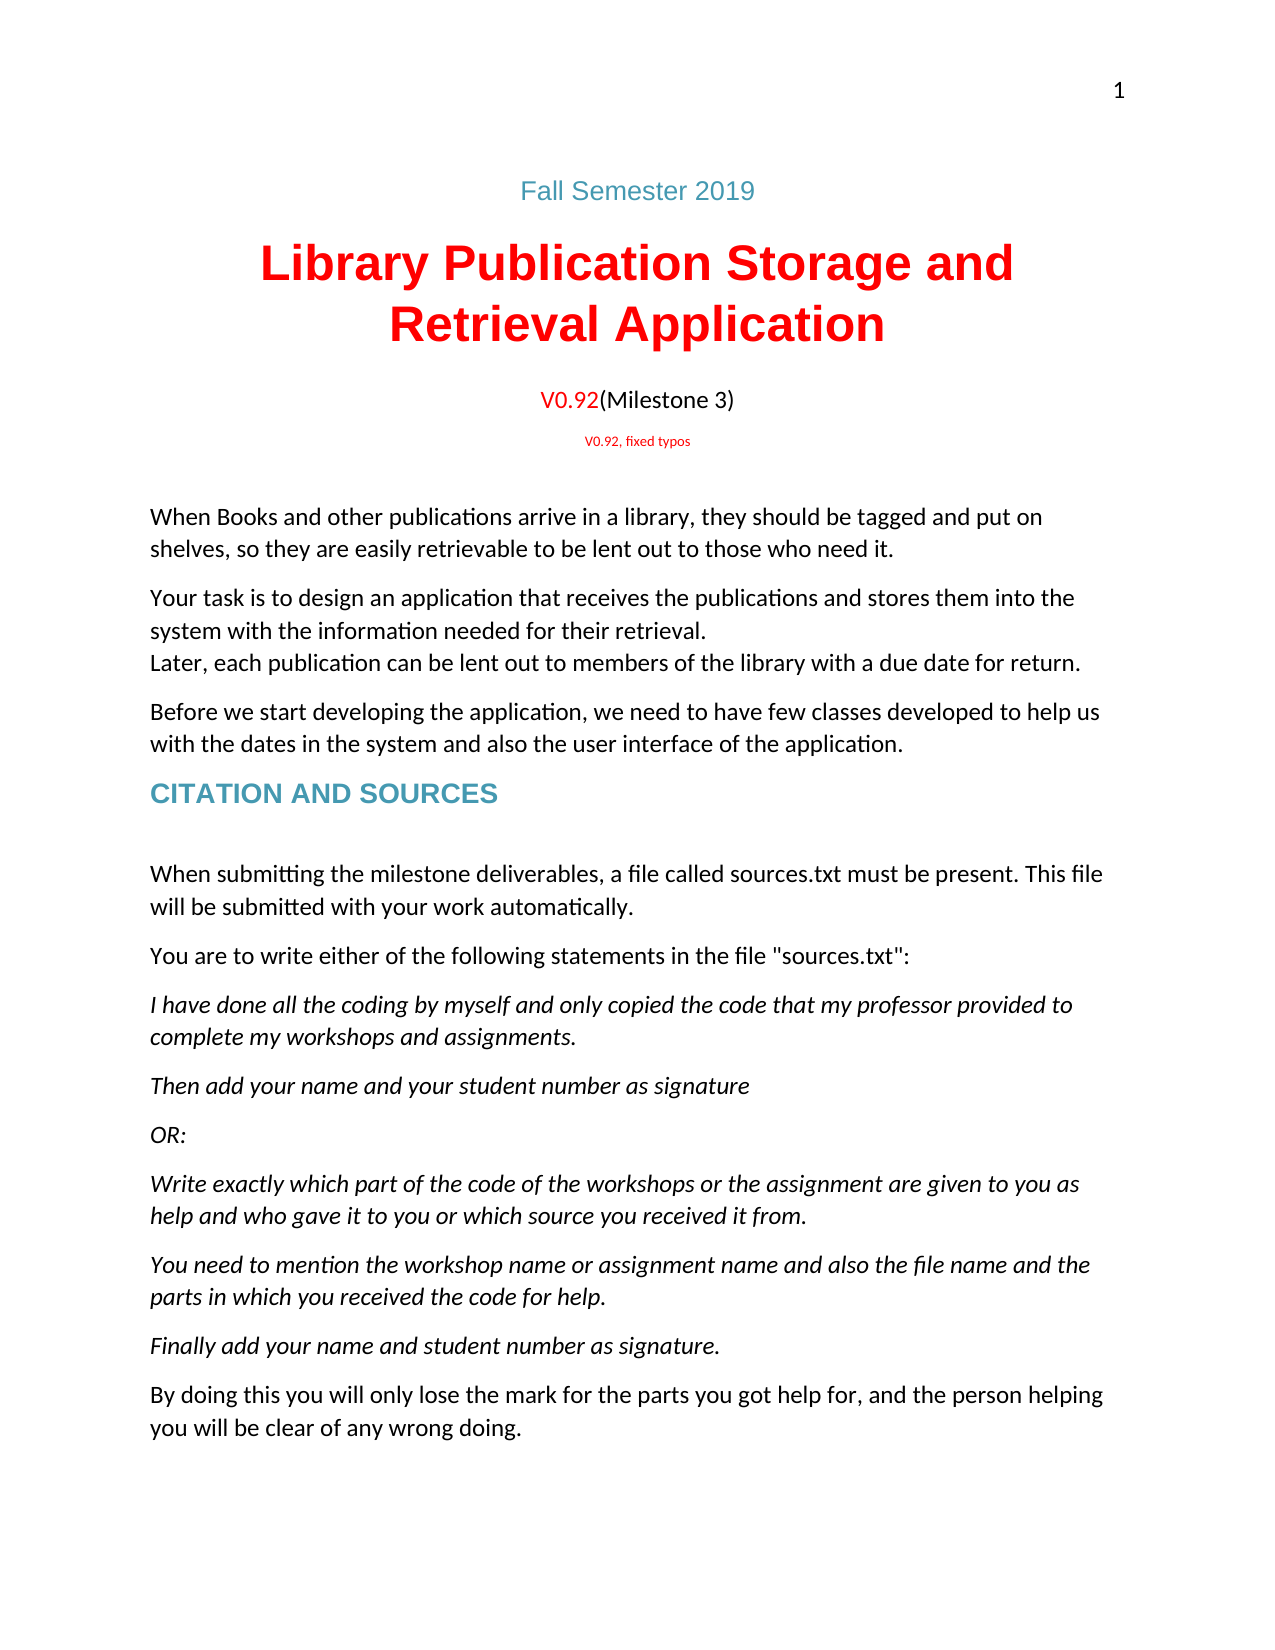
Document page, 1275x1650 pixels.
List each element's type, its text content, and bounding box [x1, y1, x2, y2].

text You need to mention the workshop name or assignment name and also the file name and the parts in which you received the code for help. [150, 1249, 1125, 1312]
text When submitting the milestone deliverables, a file called sources.txt must be present. This file will be submitted with your work automatically. [150, 859, 1125, 921]
text You are to write either of the following statements in the file "sources.txt": [150, 940, 1125, 970]
text CItation and sources [150, 777, 1125, 810]
text When Books and other publications arrive in a library, they should be tagged and put on shelves, so they are easily retrievable to be lent out to those who need it. [150, 501, 1125, 564]
text I have done all the coding by myself and only copied the code that my professor provided to complete my workshops and assignments. [150, 989, 1125, 1052]
text V0.92(Milestone 3) [150, 384, 1125, 414]
subtitle Fall Semester 2019 [150, 175, 1125, 206]
subtitle Library Publication Storage and Retrieval Application [150, 233, 1125, 352]
text Before we start developing the application, we need to have few classes developed to help us with the dates in the system and also the user interface of the application. [150, 696, 1125, 759]
text By doing this you will only lose the mark for the parts you got help for, and the person helping you will be clear of any wrong doing. [150, 1379, 1125, 1442]
text Your task is to design an application that receives the publications and stores them into the system with the information needed for their retrieval. Later, each publication can be lent out to members of the library with a due date for return. [150, 582, 1125, 678]
text Write exactly which part of the code of the workshops or the assignment are given to you as help and who gave it to you or which source you received it from. [150, 1168, 1125, 1231]
text Finally add your name and student number as signature. [150, 1331, 1125, 1361]
text V0.92, fixed typos [150, 433, 1125, 483]
text Then add your name and your student number as signature [150, 1070, 1125, 1101]
text OR: [150, 1119, 1125, 1149]
